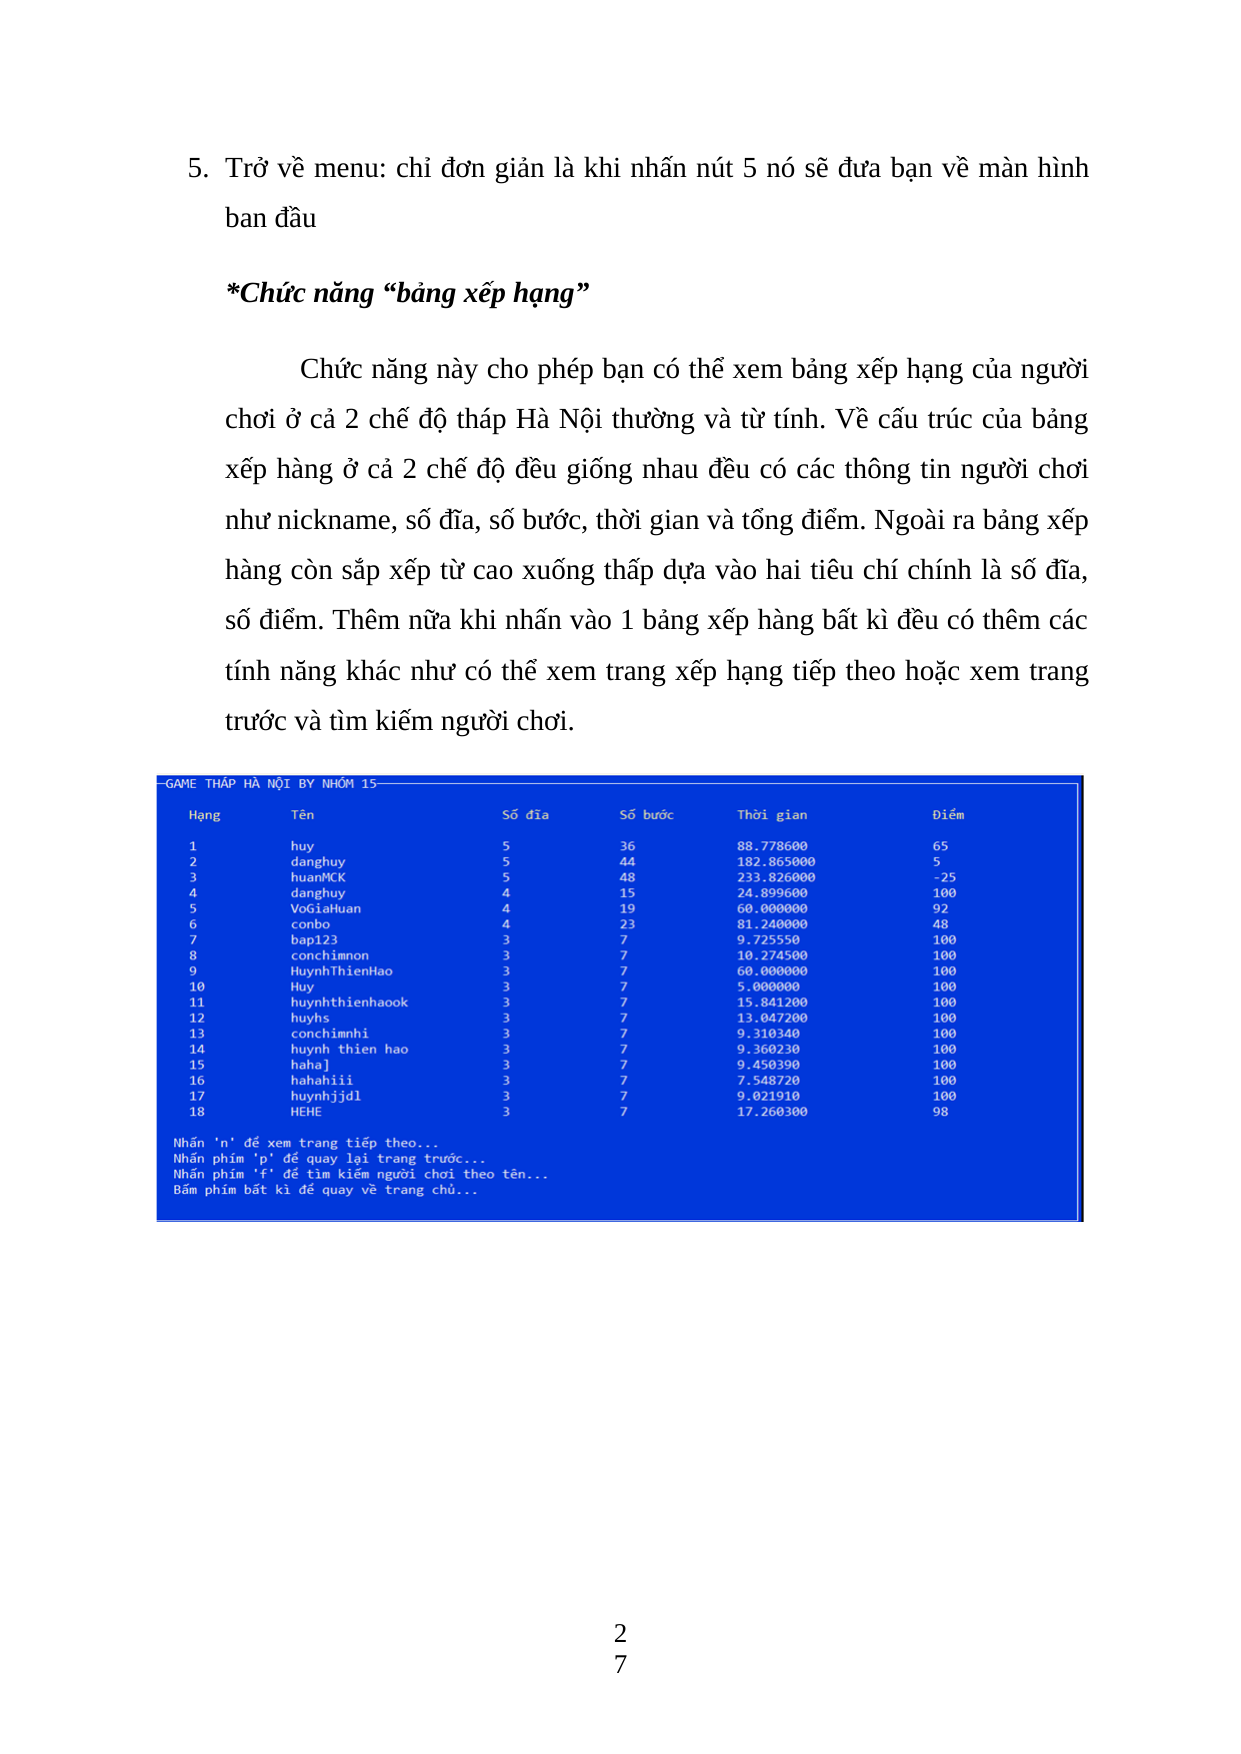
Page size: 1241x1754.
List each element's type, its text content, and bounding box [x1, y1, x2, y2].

list Chức năng này cho phép bạn có thể xem bảng xếp hạng của người chơi ở cả 2 chế độ tháp Hà Nội thường và từ tính. Về cấu trúc của bảng xếp hàng ở cả 2 chế độ đều giống nhau đều có các thông tin người chơi như nickname, số đĩa, số bước, thời gian và tổng điểm. Ngoài ra bảng xếp hàng còn sắp xếp từ cao xuống thấp dựa vào hai tiêu chí chính là số đĩa, số điểm. Thêm nữa khi nhấn vào 1 bảng xếp hàng bất kì đều có thêm các tính năng khác như có thể xem trang xếp hạng tiếp theo hoặc xem trang trước và tìm kiếm người chơi. [225, 351, 1090, 737]
list Trở về menu: chỉ đơn giản là khi nhấn nút 5 nó sẽ đưa bạn về màn hình ban đầu [187, 150, 1090, 234]
picture [156, 773, 1084, 1222]
list *Chức năng “bảng xếp hạng” [225, 276, 1090, 309]
